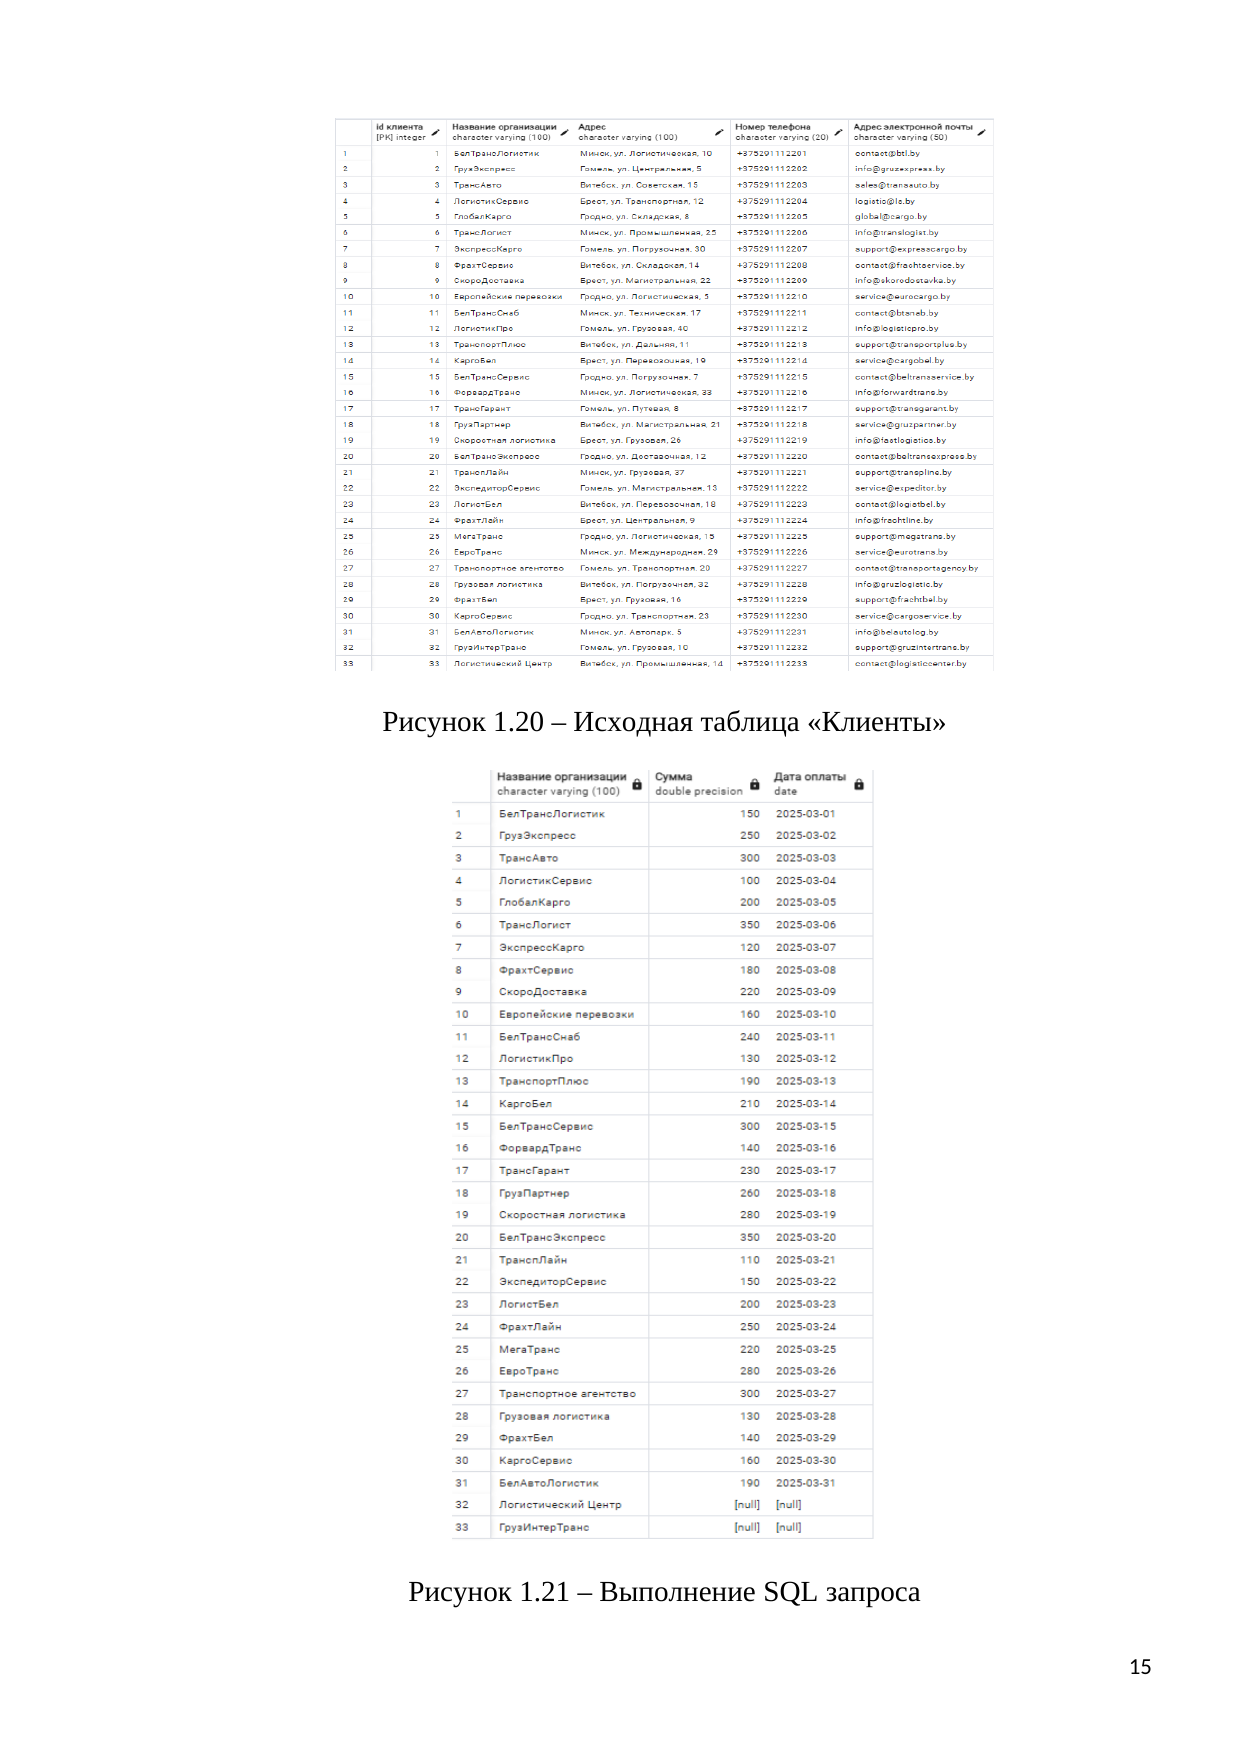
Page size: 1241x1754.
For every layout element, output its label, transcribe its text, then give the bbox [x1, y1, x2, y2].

list Рисунок 1.20 – Исходная таблица «Клиенты» [177, 704, 1152, 737]
picture [335, 118, 994, 671]
list Рисунок 1.21 – Выполнение SQL запроса [177, 1574, 1152, 1608]
picture [452, 770, 877, 1541]
